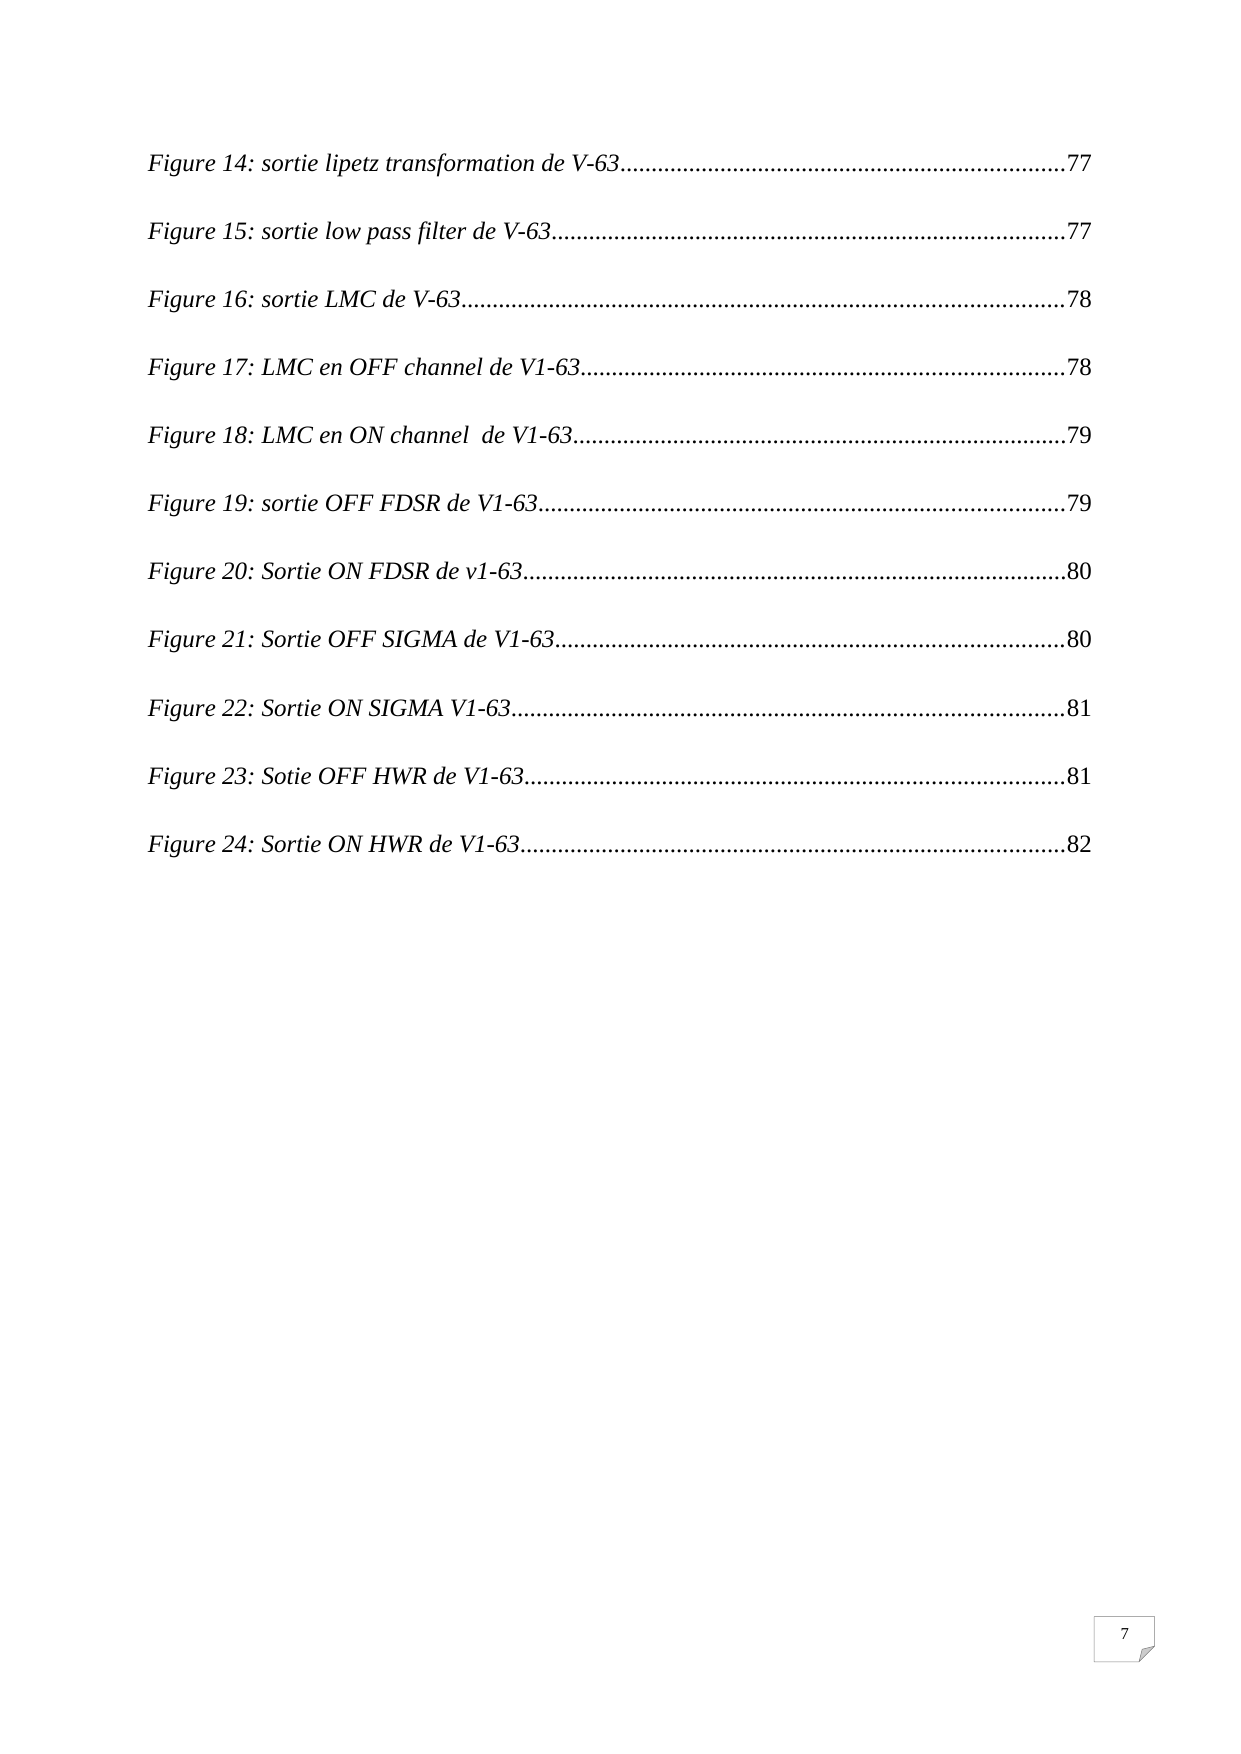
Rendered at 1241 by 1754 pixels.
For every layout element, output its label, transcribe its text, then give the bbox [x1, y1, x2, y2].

text Figure 22: Sortie ON SIGMA V1-63 81 [148, 693, 1093, 721]
text Figure 17: LMC en OFF channel de V1-63 78 [148, 352, 1093, 381]
text Figure 15: sortie low pass filter de V-63 77 [148, 216, 1093, 244]
text Figure 23: Sotie OFF HWR de V1-63 81 [148, 761, 1093, 789]
text Figure 16: sortie LMC de V-63 78 [148, 284, 1093, 313]
text Figure 24: Sortie ON HWR de V1-63 82 [148, 829, 1093, 858]
text Figure 14: sortie lipetz transformation de V-63 77 [148, 148, 1093, 176]
text Figure 19: sortie OFF FDSR de V1-63 79 [148, 488, 1093, 517]
text Figure 20: Sortie ON FDSR de v1-63 80 [148, 556, 1093, 585]
text Figure 18: LMC en ON channel de V1-63 79 [148, 420, 1093, 449]
text Figure 21: Sortie OFF SIGMA de V1-63 80 [148, 624, 1093, 653]
